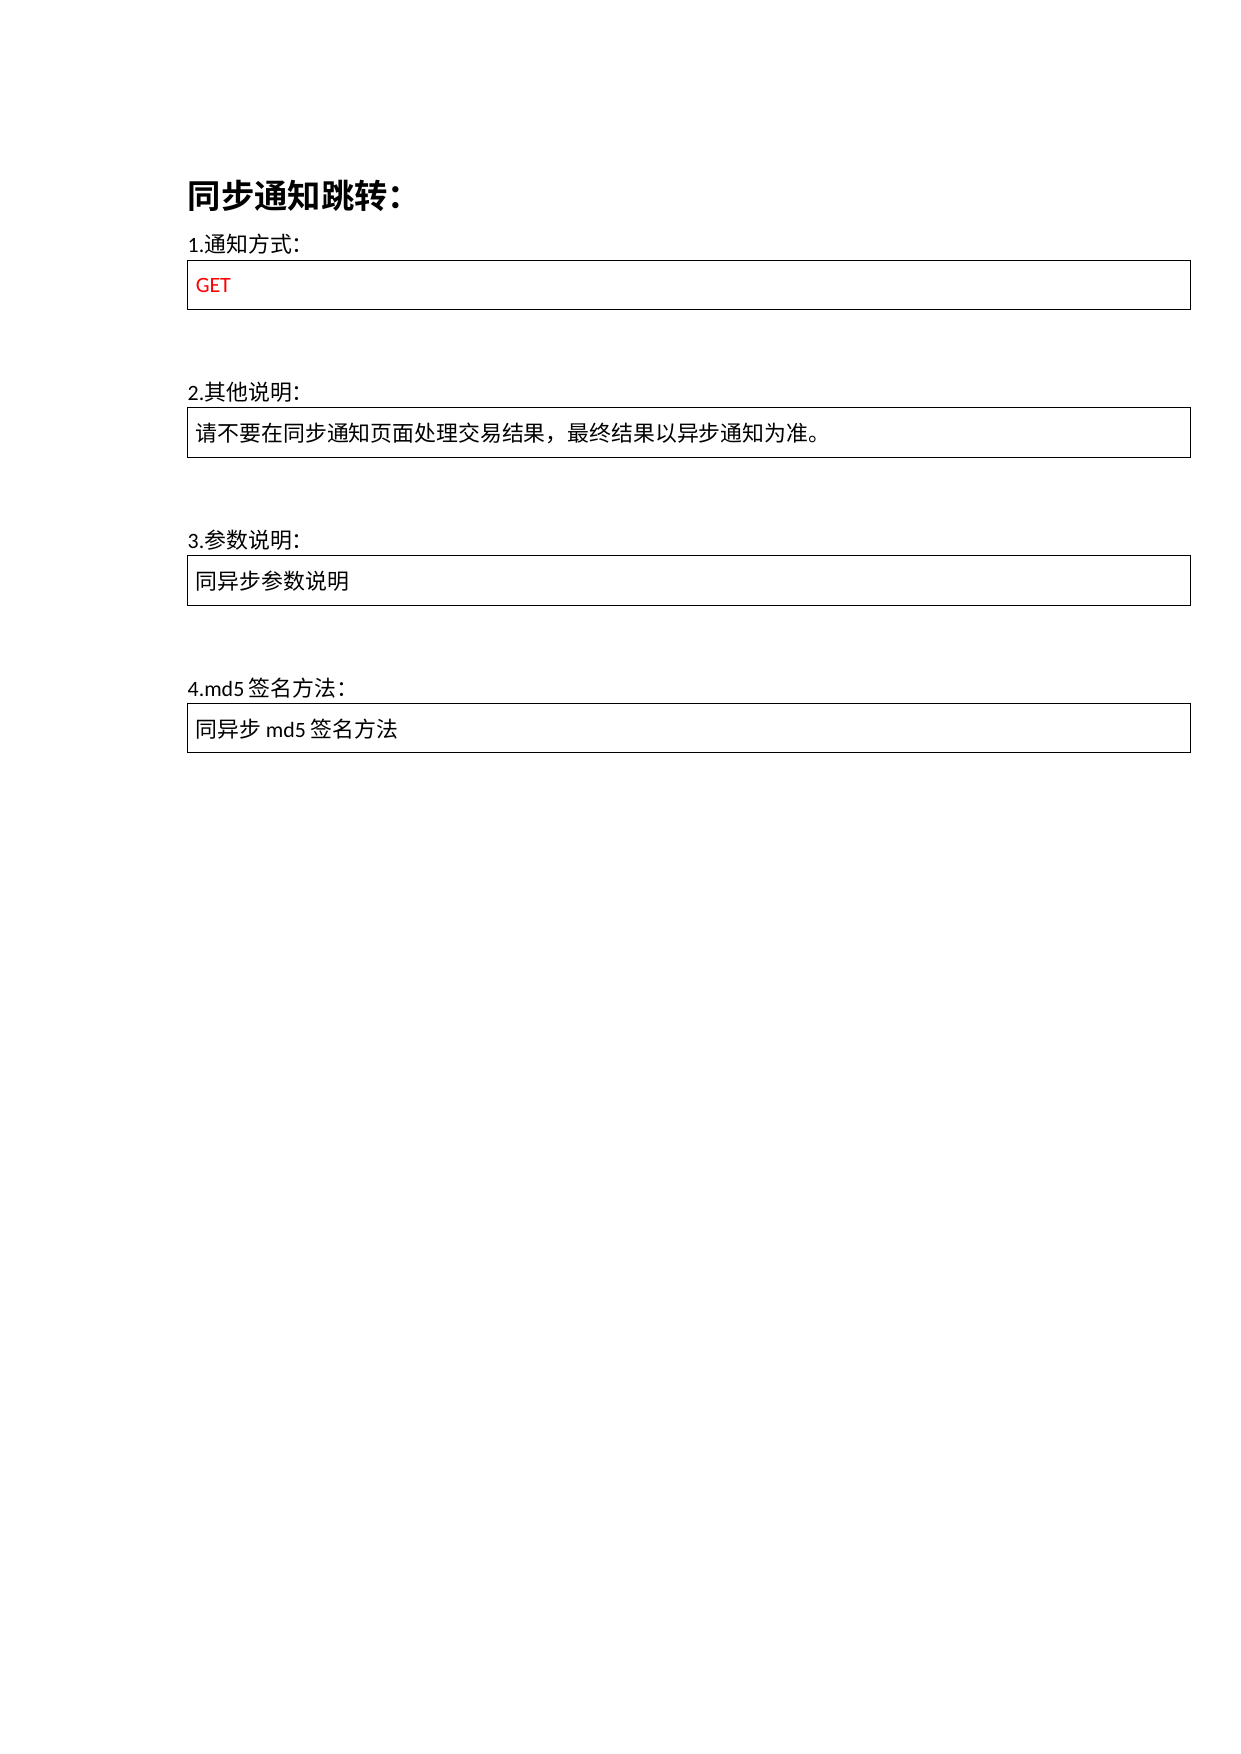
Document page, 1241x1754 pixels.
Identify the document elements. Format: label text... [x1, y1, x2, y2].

text 1.通知方式： [187, 227, 1053, 259]
text 2.其他说明： [187, 375, 1053, 407]
table_header 请不要在同步通知页面处理交易结果，最终结果以异步通知为准。 [188, 408, 1190, 457]
text 同步通知跳转： [187, 162, 1053, 227]
table_header 同异步md5签名方法 [188, 704, 1190, 752]
table_header GET [188, 261, 1190, 309]
text 3.参数说明： [187, 522, 1053, 555]
table_header 同异步参数说明 [188, 556, 1190, 604]
text 4.md5签名方法： [187, 670, 1053, 703]
